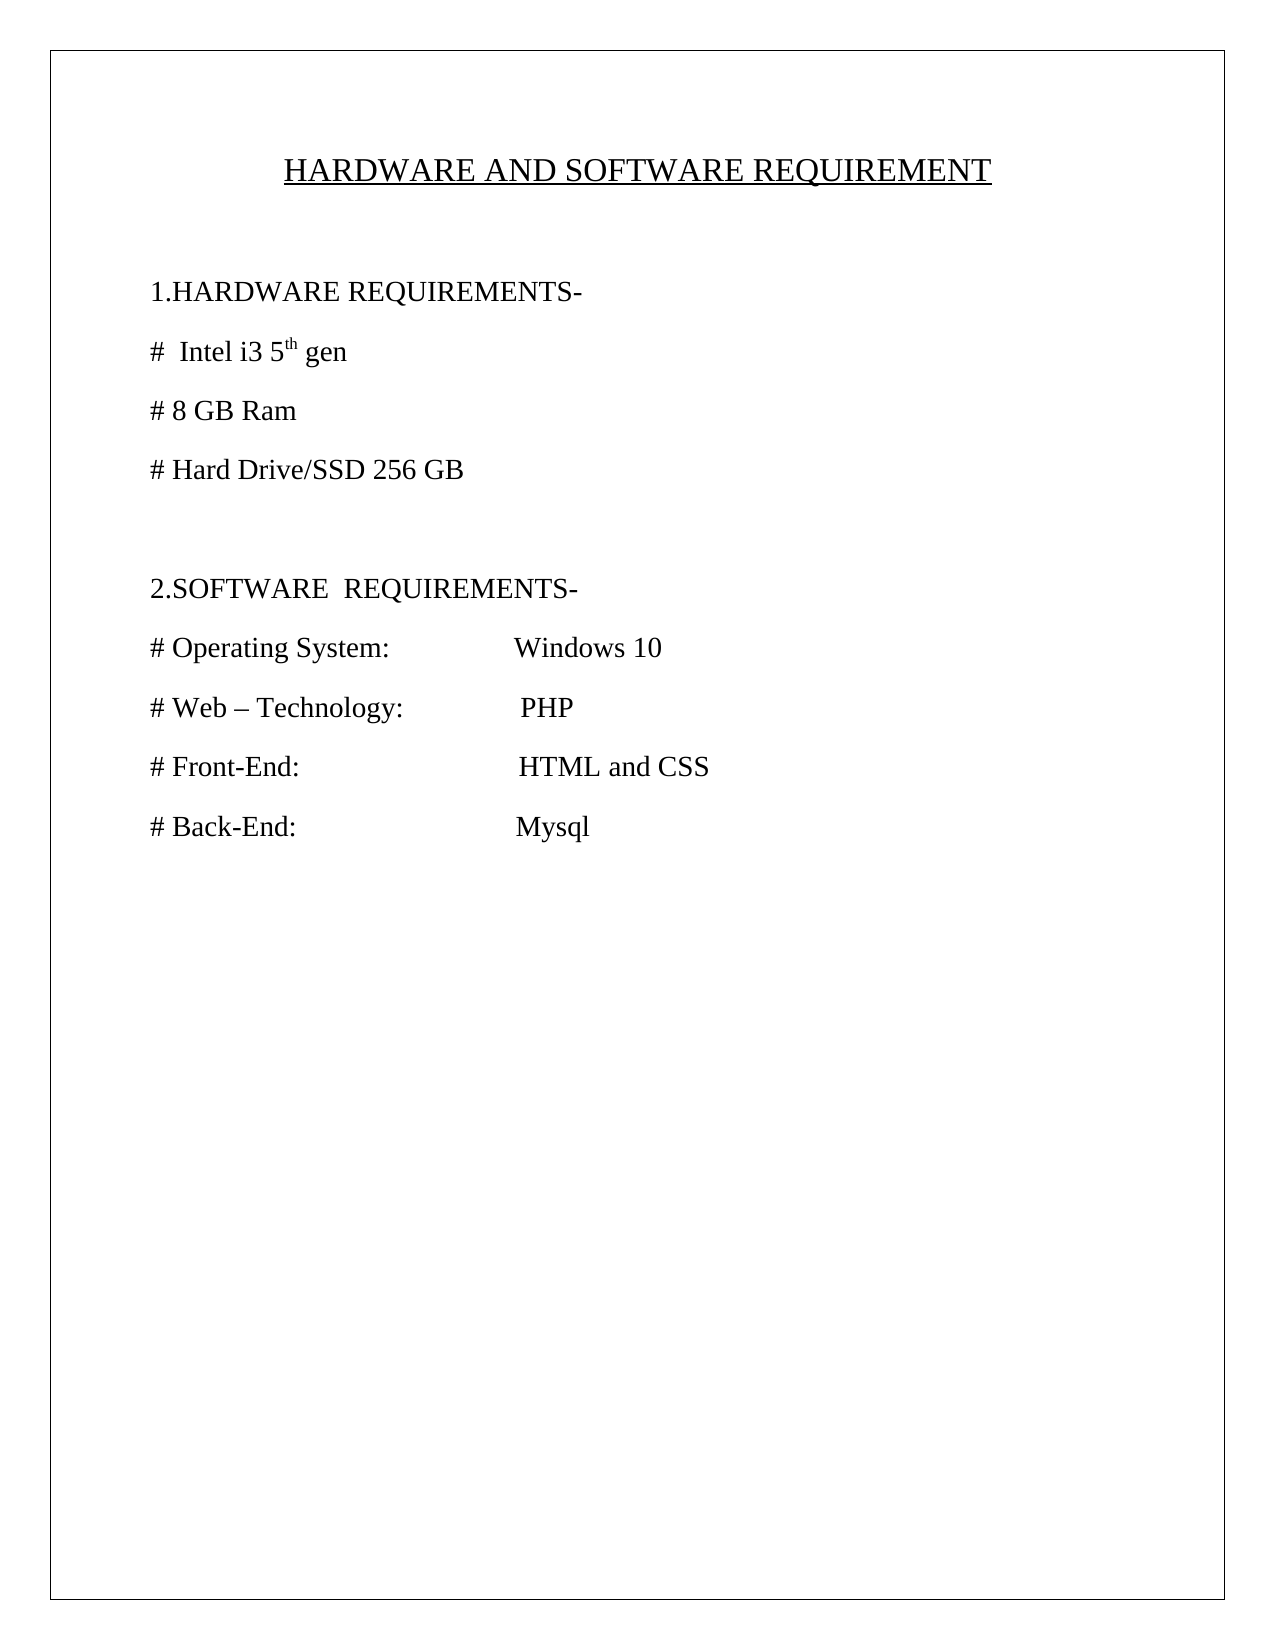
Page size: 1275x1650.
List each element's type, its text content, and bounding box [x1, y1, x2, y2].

text # Operating System: Windows 10 [150, 631, 1125, 664]
text 1.HARDWARE REQUIREMENTS- [150, 274, 1125, 308]
text # Web – Technology: PHP [150, 690, 1125, 723]
text # 8 GB Ram [150, 393, 1125, 427]
text # Hard Drive/SSD 256 GB [150, 452, 1125, 486]
text 2.SOFTWARE REQUIREMENTS- [150, 571, 1125, 605]
text # Front-End: HTML and CSS [150, 749, 1125, 783]
text # Intel i3 5th gen [150, 334, 1125, 367]
text HARDWARE AND SOFTWARE REQUIREMENT [150, 150, 1125, 188]
text # Back-End: Mysql [150, 809, 1125, 842]
